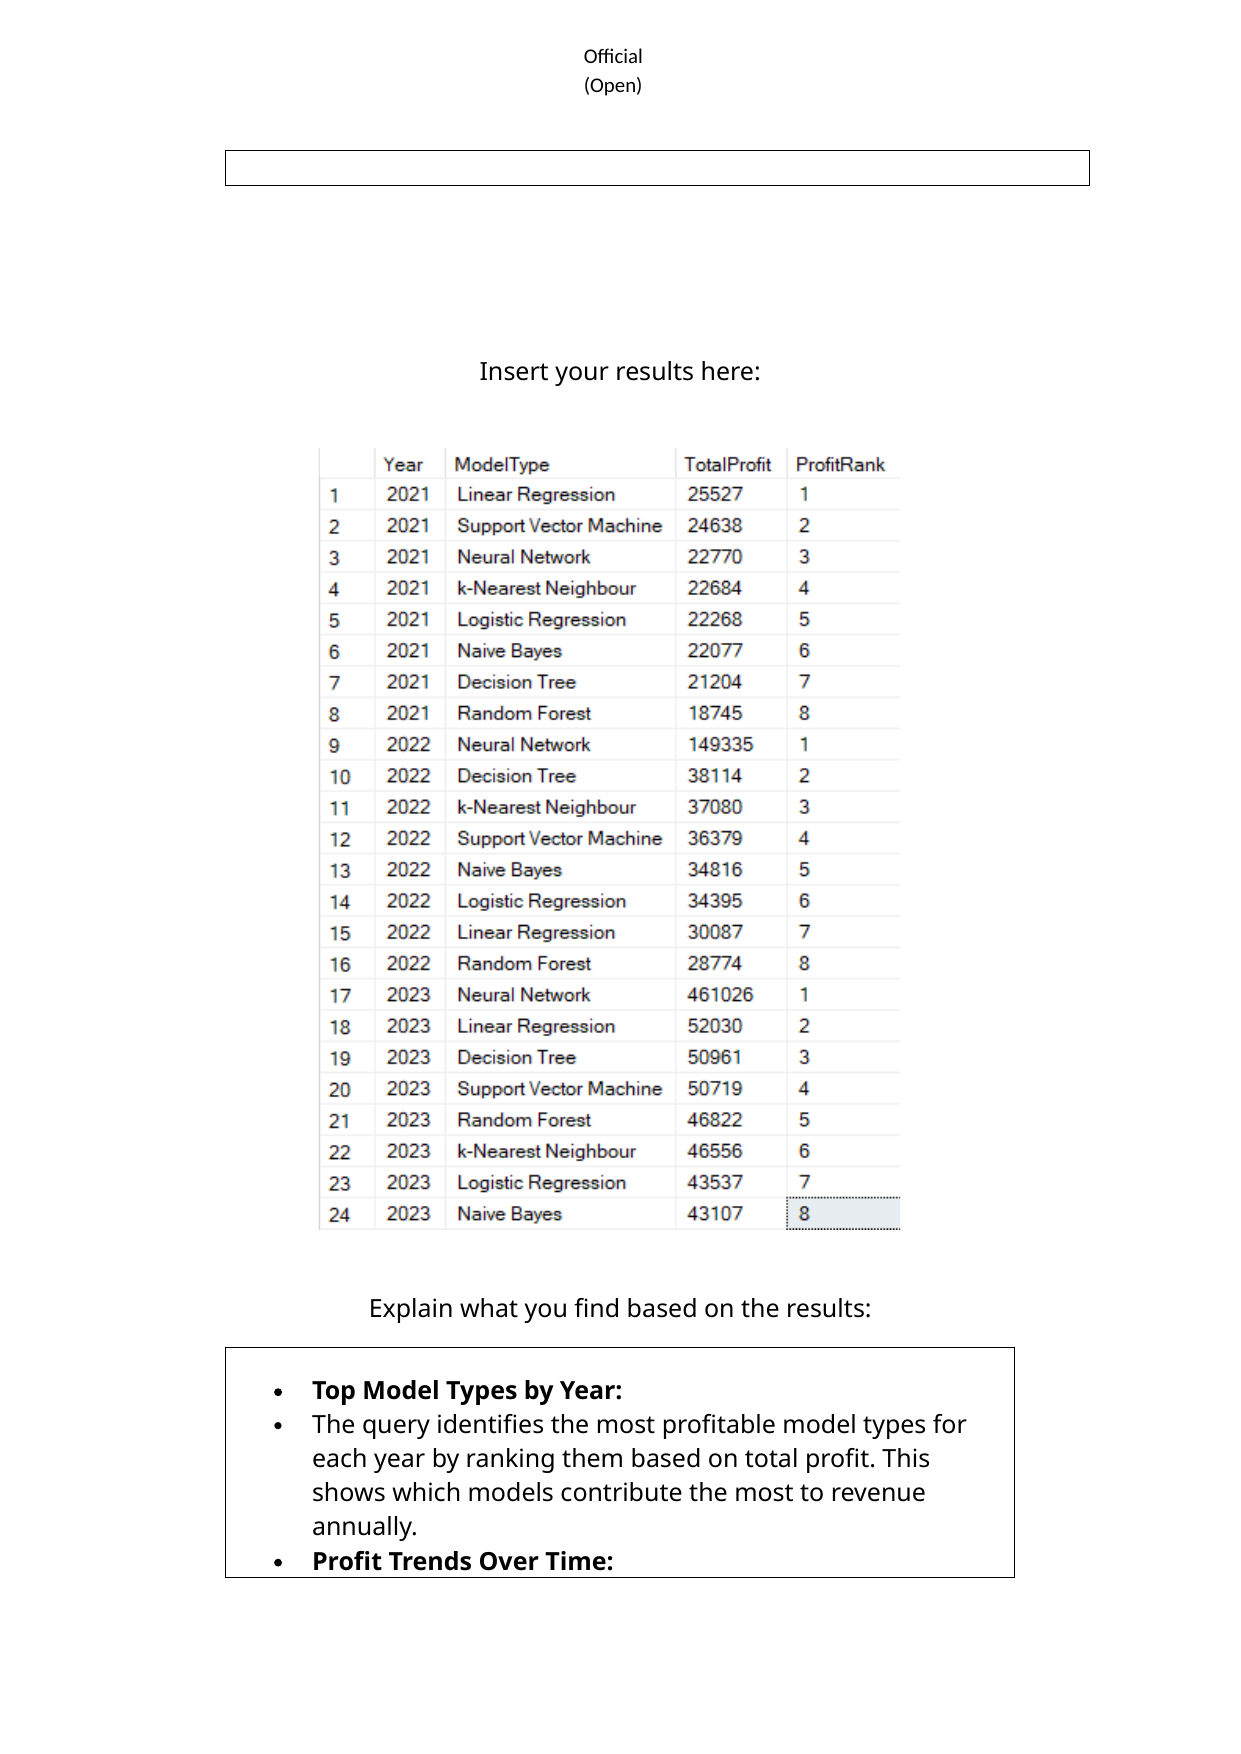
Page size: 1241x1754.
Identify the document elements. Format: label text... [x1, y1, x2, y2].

text Insert your results here: [150, 354, 1090, 388]
text Explain what you find based on the results: [150, 1291, 1090, 1325]
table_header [226, 151, 1089, 185]
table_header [226, 1348, 1014, 1577]
